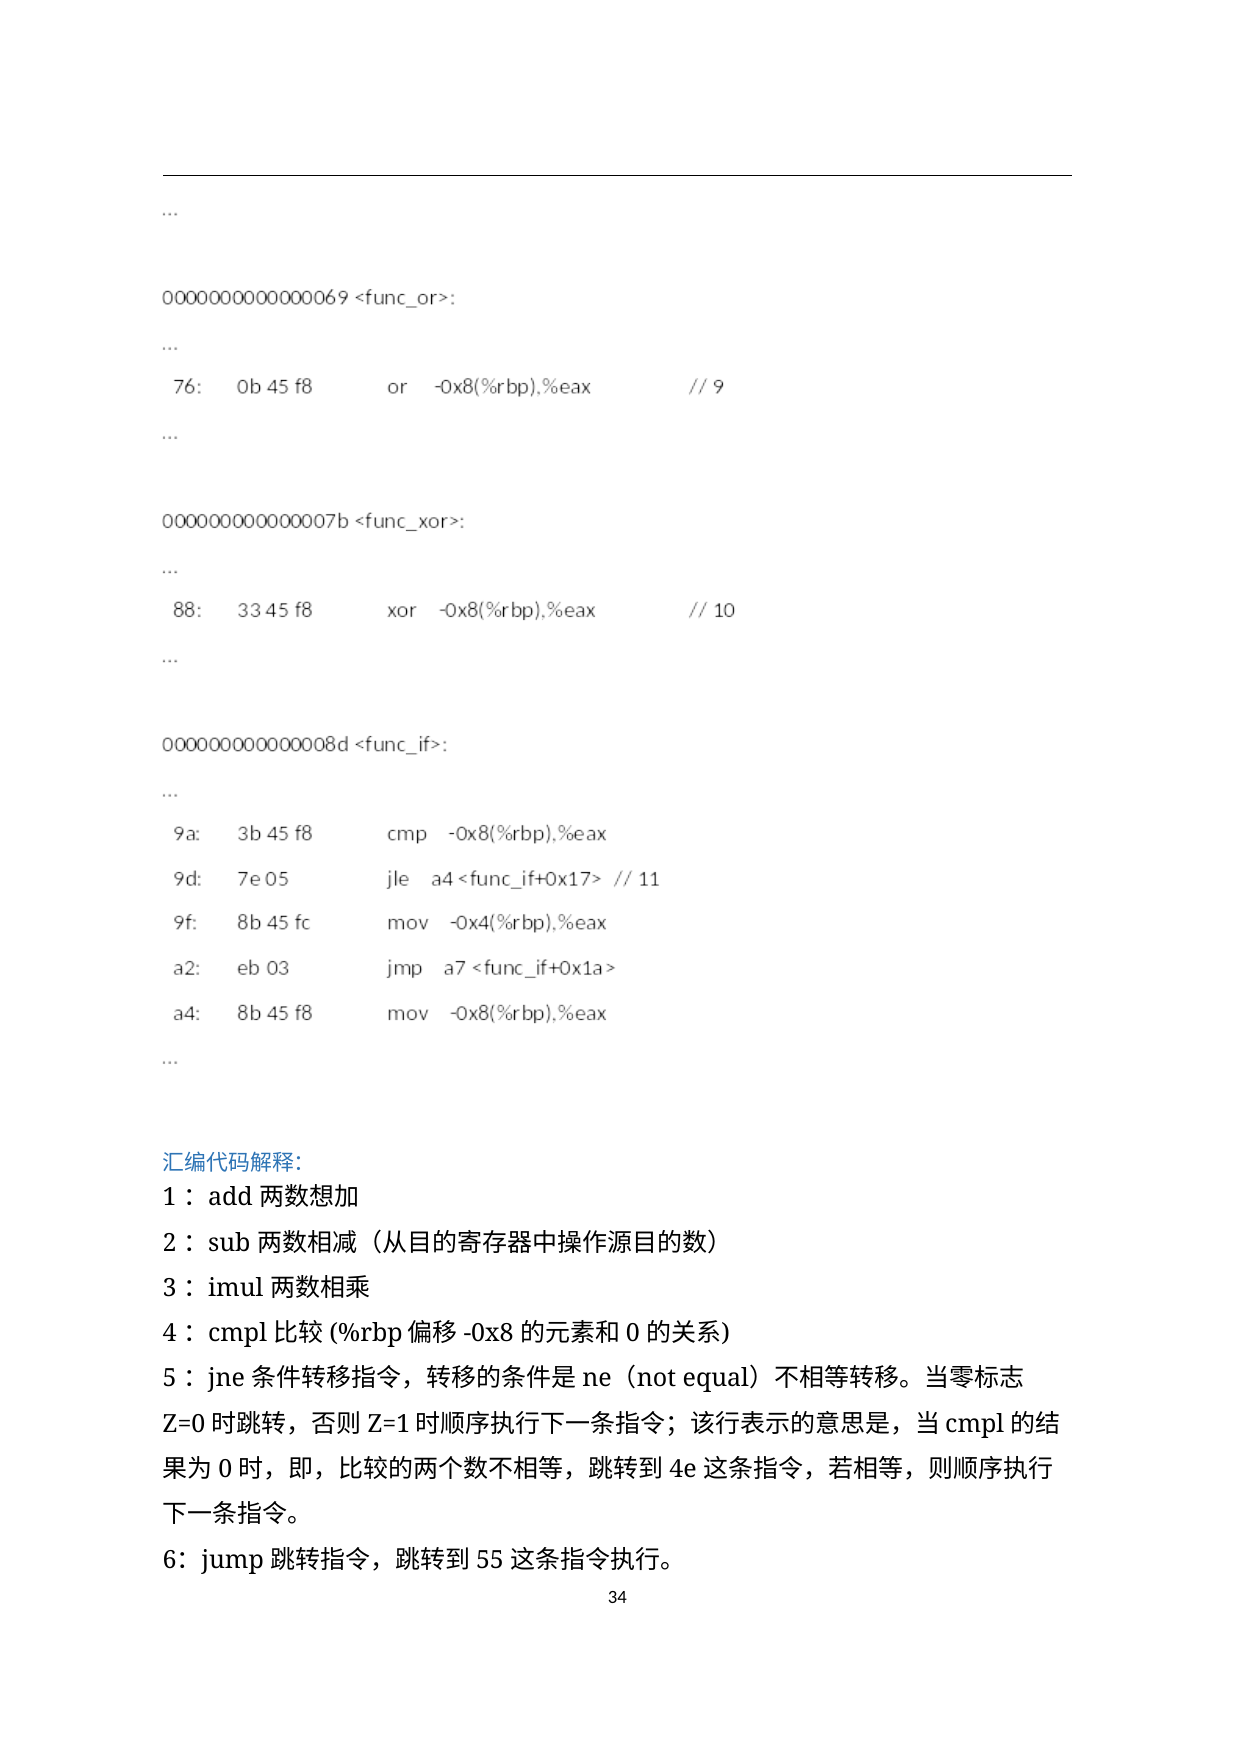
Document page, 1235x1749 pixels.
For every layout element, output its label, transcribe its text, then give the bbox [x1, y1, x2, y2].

text 6：jump 跳转指令，跳转到 55 这条指令执行。 [162, 1539, 1072, 1575]
text 5 ：jne 条件转移指令，转移的条件是 ne（not equal）不相等转移。当零标志 Z=0 时跳转，否则 Z=1时顺序执行下一条指令；该行表示的意思是，当cmpl 的结果为 0 时，即，比较的两个数不相等，跳转到 4e 这条指令，若相等，则顺序执行下一条指令。 [162, 1358, 1072, 1530]
text 3 ：imul 两数相乘 [162, 1267, 1072, 1303]
text 1 ：add 两数想加 [162, 1177, 1072, 1213]
subtitle 汇编代码解释： [162, 1145, 1072, 1177]
text 2 ：sub 两数相减（从目的寄存器中操作源目的数） [162, 1222, 1072, 1258]
text 4 ：cmpl 比较 (%rbp偏移 -0x8 的元素和 0 的关系) [162, 1313, 1072, 1349]
